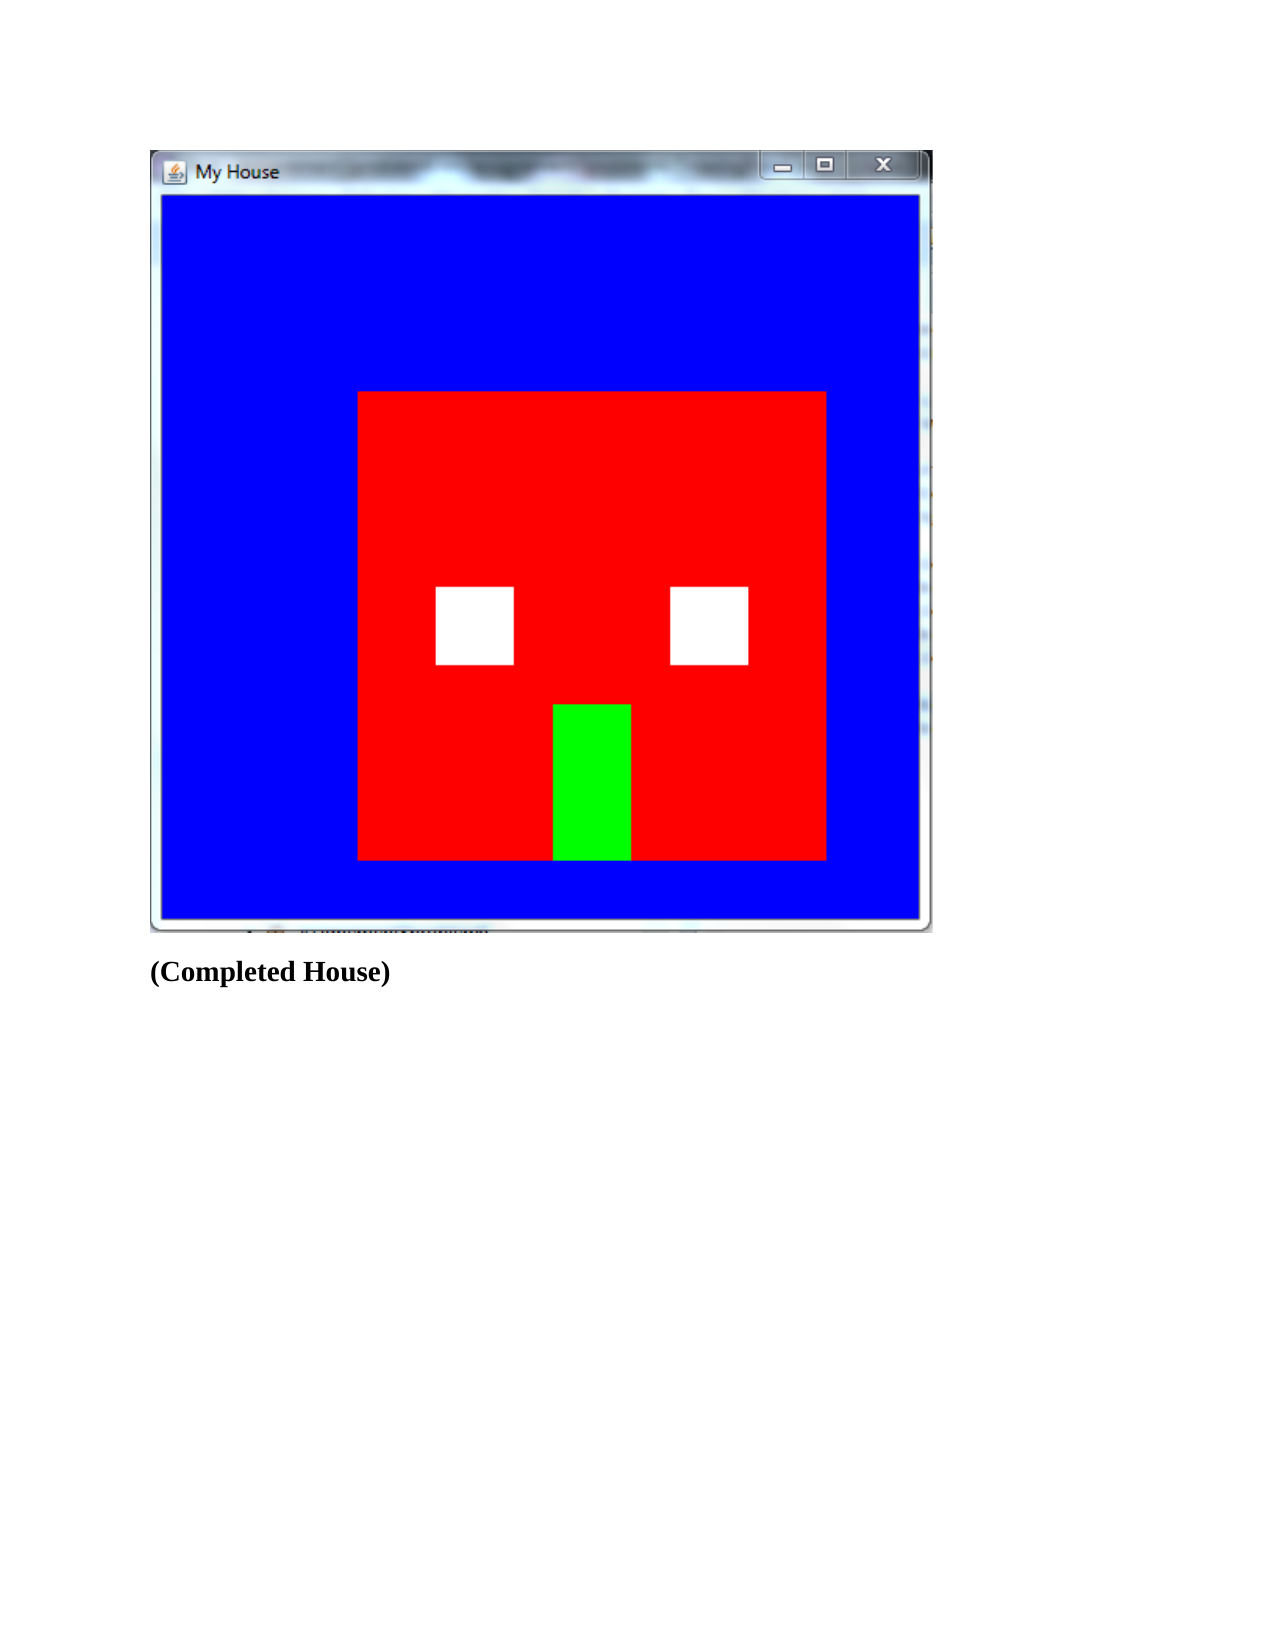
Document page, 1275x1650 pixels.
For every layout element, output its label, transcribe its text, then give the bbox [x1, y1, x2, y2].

text (Completed House) [150, 954, 1125, 987]
picture [150, 150, 933, 933]
